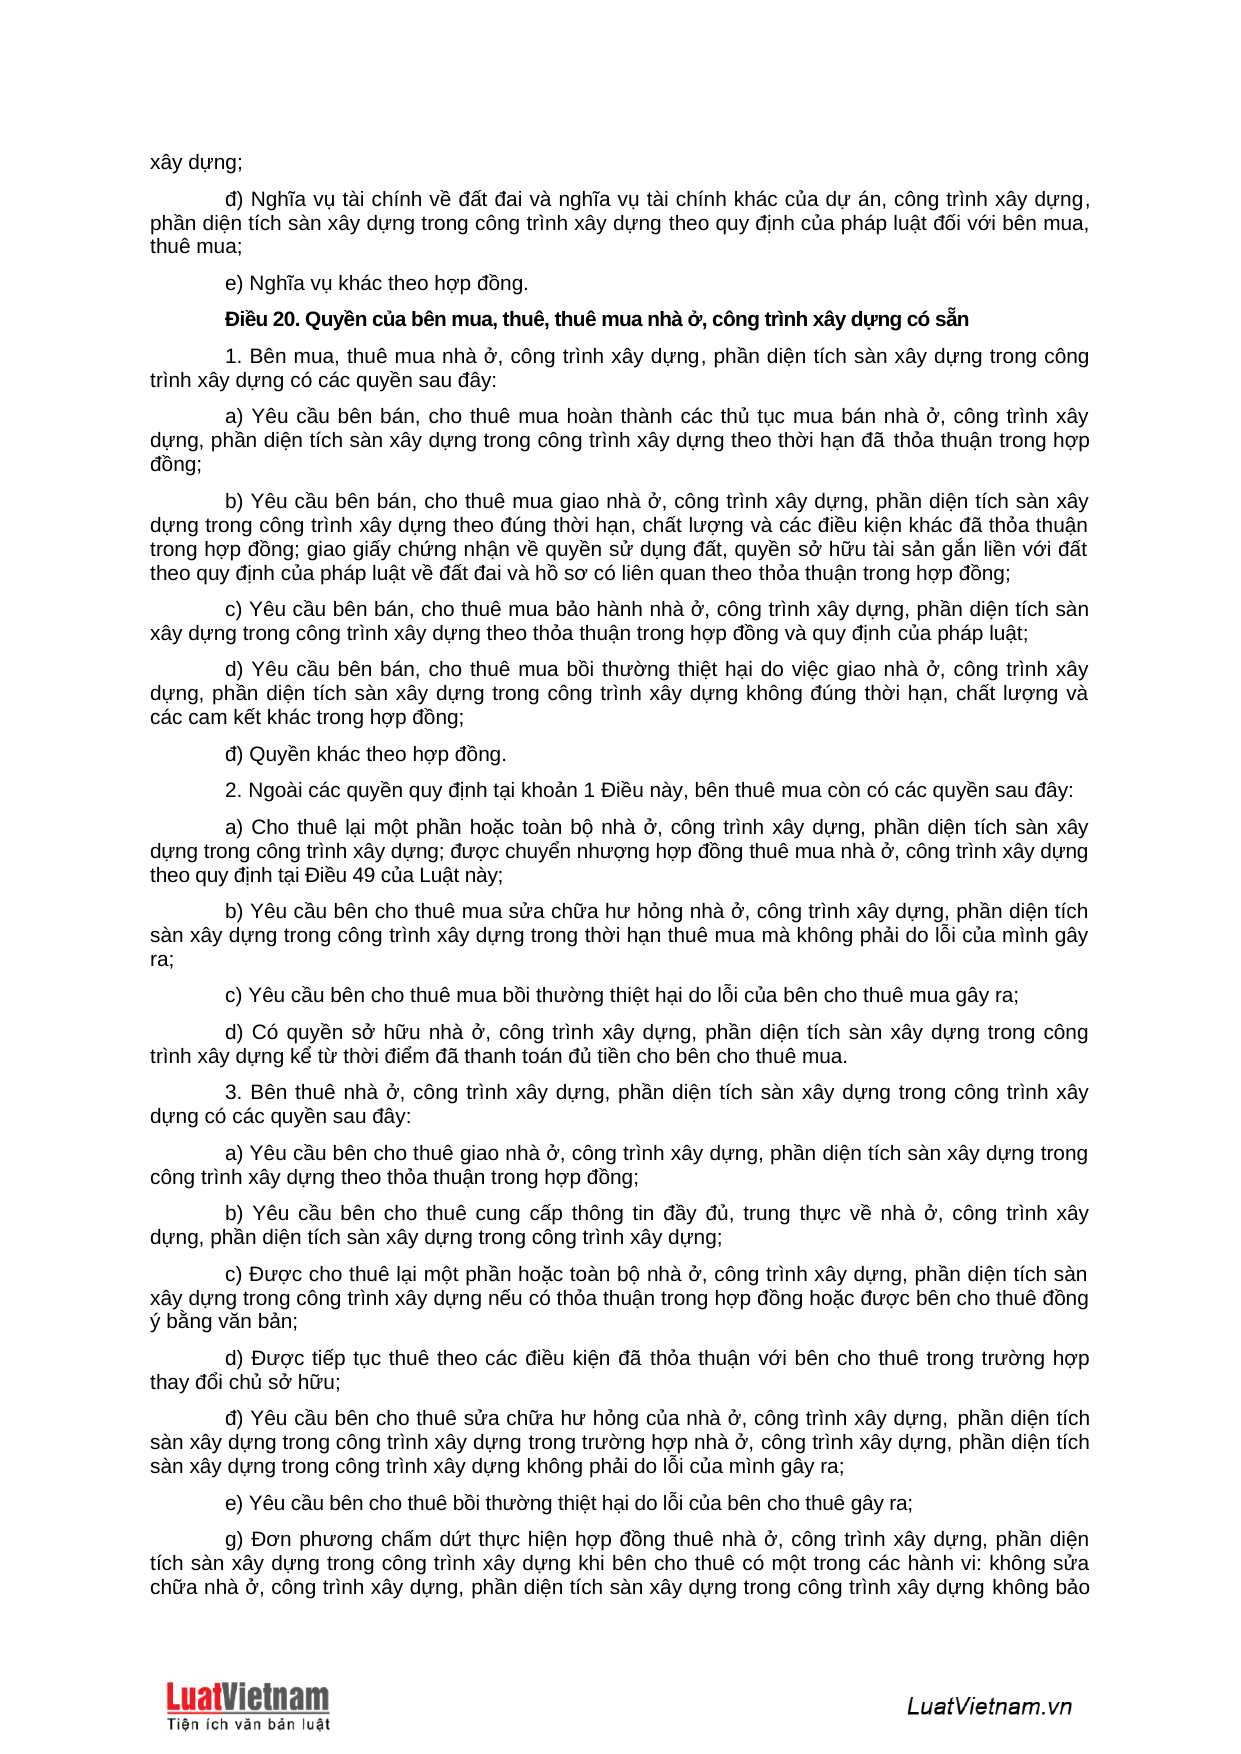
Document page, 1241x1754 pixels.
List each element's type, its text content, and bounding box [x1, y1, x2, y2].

text đ) Quyền khác theo hợp đồng. [150, 742, 1090, 766]
list b) Yêu cầu bên cho thuê cung cấp thông tin đầy đủ, trung thực về nhà ở, công trình xây dựng, phần diện tích sàn xây dựng trong công trình xây dựng; [150, 1201, 1090, 1249]
list a) Cho thuê lại một phần hoặc toàn bộ nhà ở, công trình xây dựng, phần diện tích sàn xây dựng trong công trình xây dựng; được chuyển nhượng hợp đồng thuê mua nhà ở, công trình xây dựng theo quy định tại Điều 49 của Luật này; [150, 814, 1090, 886]
list d) Được tiếp tục thuê theo các điều kiện đã thỏa thuận với bên cho thuê trong trường hợp thay đổi chủ sở hữu; [150, 1346, 1090, 1394]
subtitle Điều 20. Quyền của bên mua, thuê, thuê mua nhà ở, công trình xây dựng có sẵn [150, 307, 1090, 331]
picture [150, 1660, 1090, 1754]
list a) Yêu cầu bên bán, cho thuê mua hoàn thành các thủ tục mua bán nhà ở, công trình xây dựng, phần diện tích sàn xây dựng trong công trình xây dựng theo thời hạn đã thỏa thuận trong hợp đồng; [150, 404, 1090, 476]
list b) Yêu cầu bên cho thuê mua sửa chữa hư hỏng nhà ở, công trình xây dựng, phần diện tích sàn xây dựng trong công trình xây dựng trong thời hạn thuê mua mà không phải do lỗi của mình gây ra; [150, 899, 1090, 971]
list d) Yêu cầu bên bán, cho thuê mua bồi thường thiệt hại do việc giao nhà ở, công trình xây dựng, phần diện tích sàn xây dựng trong công trình xây dựng không đúng thời hạn, chất lượng và các cam kết khác trong hợp đồng; [150, 657, 1090, 729]
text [150, 150, 1090, 174]
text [150, 1527, 1090, 1599]
text e) Nghĩa vụ khác theo hợp đồng. [150, 271, 1090, 295]
text đ) Nghĩa vụ tài chính về đất đai và nghĩa vụ tài chính khác của dự án, công trình xây dựng, phần diện tích sàn xây dựng trong công trình xây dựng theo quy định của pháp luật đối với bên mua, thuê mua; [150, 186, 1090, 258]
list c) Yêu cầu bên bán, cho thuê mua bảo hành nhà ở, công trình xây dựng, phần diện tích sàn xây dựng trong công trình xây dựng theo thỏa thuận trong hợp đồng và quy định của pháp luật; [150, 597, 1090, 645]
list c) Được cho thuê lại một phần hoặc toàn bộ nhà ở, công trình xây dựng, phần diện tích sàn xây dựng trong công trình xây dựng nếu có thỏa thuận trong hợp đồng hoặc được bên cho thuê đồng ý bằng văn bản; [150, 1261, 1090, 1333]
text e) Yêu cầu bên cho thuê bồi thường thiệt hại do lỗi của bên cho thuê gây ra; [150, 1491, 1090, 1514]
list 2. Ngoài các quyền quy định tại khoản 1 Điều này, bên thuê mua còn có các quyền sau đây: [150, 778, 1090, 802]
list a) Yêu cầu bên cho thuê giao nhà ở, công trình xây dựng, phần diện tích sàn xây dựng trong công trình xây dựng theo thỏa thuận trong hợp đồng; [150, 1141, 1090, 1188]
list b) Yêu cầu bên bán, cho thuê mua giao nhà ở, công trình xây dựng, phần diện tích sàn xây dựng trong công trình xây dựng theo đúng thời hạn, chất lượng và các điều kiện khác đã thỏa thuận trong hợp đồng; giao giấy chứng nhận về quyền sử dụng đất, quyền sở hữu tài sản gắn liền với đất theo quy định của pháp luật về đất đai và hồ sơ có liên quan theo thỏa thuận trong hợp đồng; [150, 488, 1090, 584]
text d) Có quyền sở hữu nhà ở, công trình xây dựng, phần diện tích sàn xây dựng trong công trình xây dựng kể từ thời điểm đã thanh toán đủ tiền cho bên cho thuê mua. [150, 1020, 1090, 1068]
text c) Yêu cầu bên cho thuê mua bồi thường thiệt hại do lỗi của bên cho thuê mua gây ra; [150, 983, 1090, 1007]
list 1. Bên mua, thuê mua nhà ở, công trình xây dựng, phần diện tích sàn xây dựng trong công trình xây dựng có các quyền sau đây: [150, 344, 1090, 392]
list đ) Yêu cầu bên cho thuê sửa chữa hư hỏng của nhà ở, công trình xây dựng, phần diện tích sàn xây dựng trong công trình xây dựng trong trường hợp nhà ở, công trình xây dựng, phần diện tích sàn xây dựng trong công trình xây dựng không phải do lỗi của mình gây ra; [150, 1406, 1090, 1478]
list 3. Bên thuê nhà ở, công trình xây dựng, phần diện tích sàn xây dựng trong công trình xây dựng có các quyền sau đây: [150, 1080, 1090, 1128]
